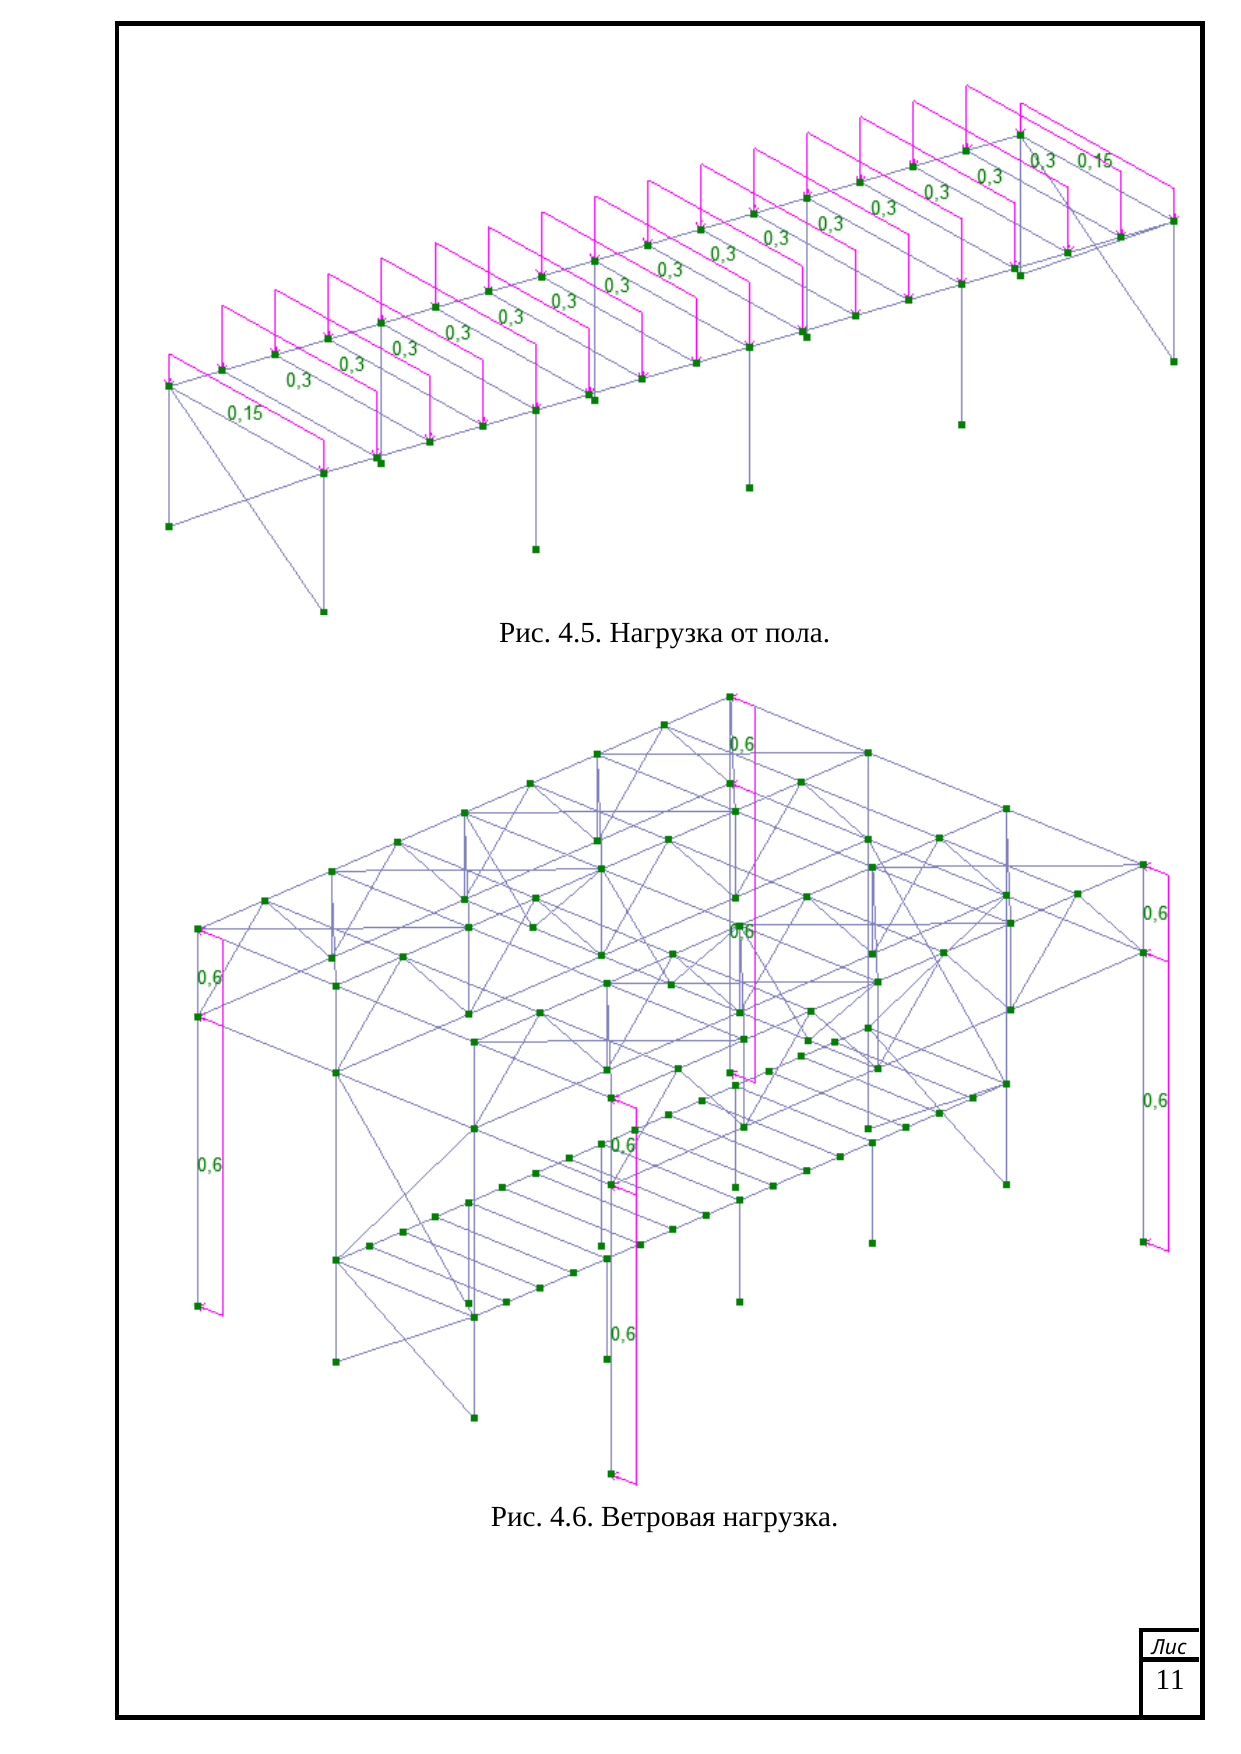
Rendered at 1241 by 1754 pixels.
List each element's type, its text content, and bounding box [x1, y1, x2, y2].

text Рис. 4.6. Ветровая нагрузка. [148, 1500, 1181, 1533]
picture [147, 73, 1182, 615]
text Рис. 4.5. Нагрузка от пола. [148, 615, 1181, 648]
picture [147, 682, 1182, 1500]
